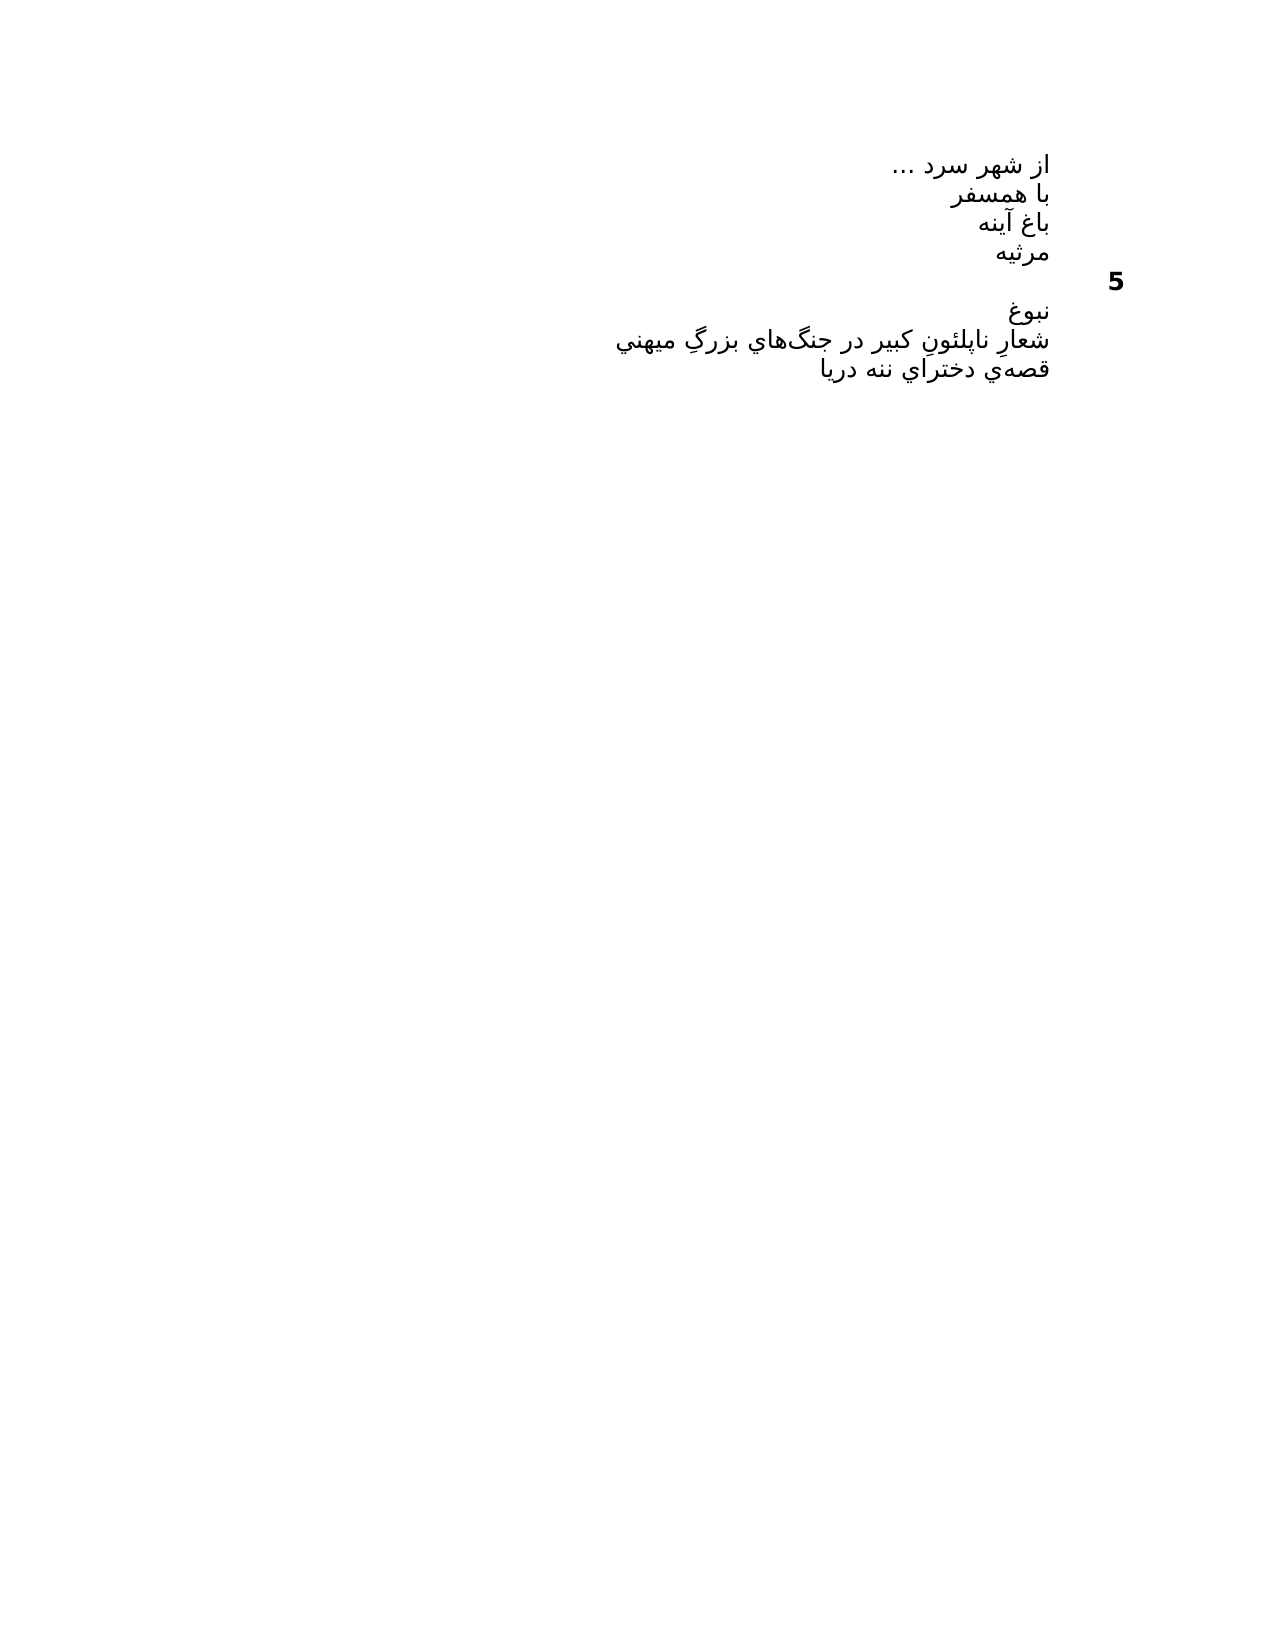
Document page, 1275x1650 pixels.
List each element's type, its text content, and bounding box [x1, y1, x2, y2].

list از شهر سرد ... [150, 150, 1050, 179]
list قصه‌ي دختراي ننه دريا [150, 354, 1050, 383]
list مرثيه [150, 237, 1050, 267]
list شعارِ ناپلئونِ کبير در جنگ‌هاي بزرگِ ميهني [150, 325, 1050, 354]
list نبوغ [150, 296, 1050, 325]
list با همسفر [150, 179, 1050, 208]
list باغ آينه [150, 208, 1050, 237]
text 5 [150, 267, 1125, 296]
